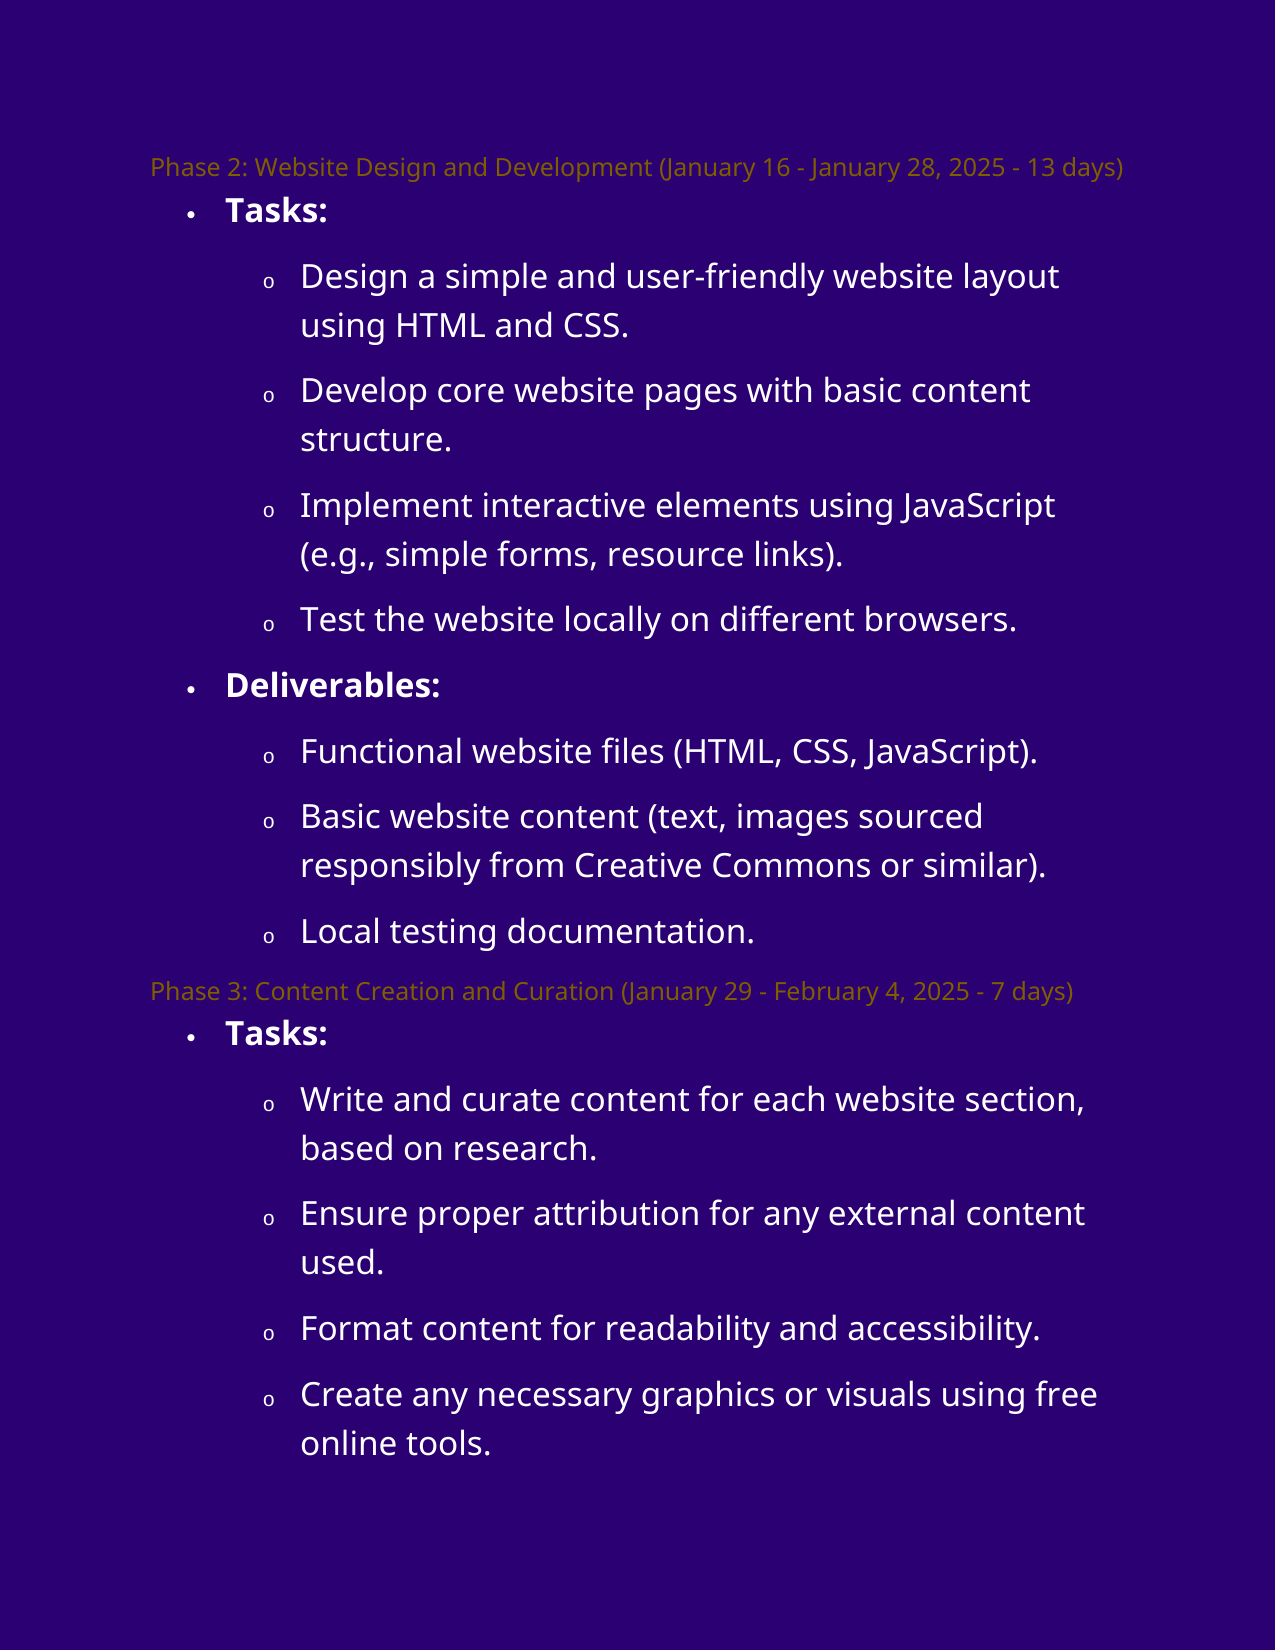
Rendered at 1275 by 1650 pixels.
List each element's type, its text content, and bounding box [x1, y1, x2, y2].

list Tasks: [187, 187, 1125, 232]
list Tasks: [187, 1010, 1125, 1055]
list Write and curate content for each website section, based on research. [262, 1076, 1125, 1170]
list Implement interactive elements using JavaScript (e.g., simple forms, resource links). [262, 482, 1125, 576]
list Functional website files (HTML, CSS, JavaScript). [262, 727, 1125, 773]
list Local testing documentation. [262, 908, 1125, 953]
list Develop core website pages with basic content structure. [262, 367, 1125, 461]
list Design a simple and user-friendly website layout using HTML and CSS. [262, 252, 1125, 347]
list Format content for readability and accessibility. [262, 1305, 1125, 1350]
list Deliverables: [187, 662, 1125, 707]
subtitle Phase 3: Content Creation and Curation (January 29 - February 4, 2025 - 7 days) [150, 973, 1125, 1007]
subtitle Phase 2: Website Design and Development (January 16 - January 28, 2025 - 13 days) [150, 150, 1125, 184]
list Test the website locally on different browsers. [262, 596, 1125, 642]
list Basic website content (text, images sourced responsibly from Creative Commons or similar). [262, 793, 1125, 887]
list Create any necessary graphics or visuals using free online tools. [262, 1370, 1125, 1465]
list Ensure proper attribution for any external content used. [262, 1190, 1125, 1284]
